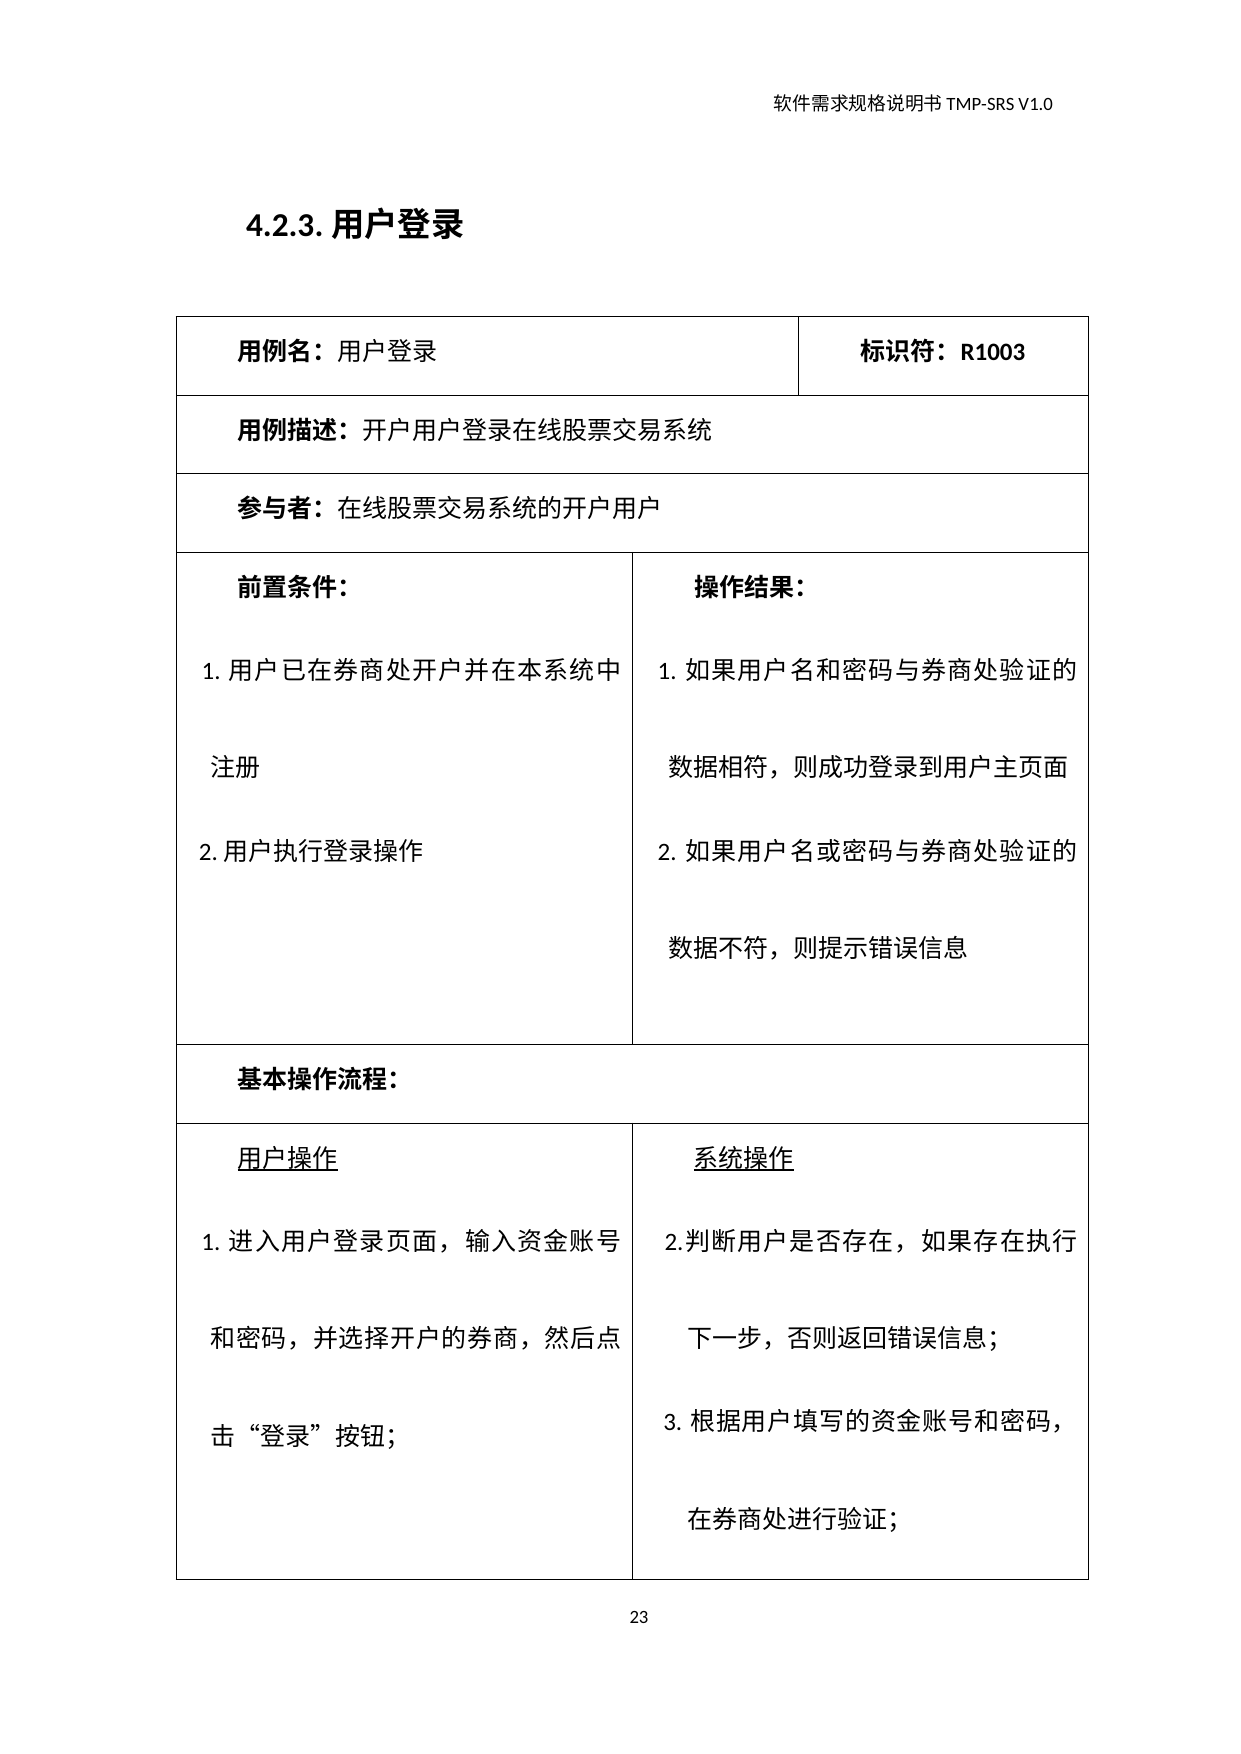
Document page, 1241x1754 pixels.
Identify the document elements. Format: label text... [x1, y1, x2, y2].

table_header 标识符：R1003 [799, 317, 1088, 395]
subtitle 4.2.3. 用户登录 [187, 189, 1053, 254]
table_cell 用例描述：开户用户登录在线股票交易系统 [177, 396, 1088, 473]
table_cell 参与者：在线股票交易系统的开户用户 [177, 474, 1088, 552]
table_header 用例名：用户登录 [177, 317, 798, 395]
table_cell 前置条件： 1. 用户已在券商处开户并在本系统中注册 2. 用户执行登录操作 [177, 553, 632, 1044]
table_cell 系统操作 2.判断用户是否存在，如果存在执行下一步，否则返回错误信息； 3. 根据用户填写的资金账号和密码，在券商处进行验证； 4. 执行结果。如果用户填写的密码与券商处取回的密码相符，则跳转到用户主页面；若不符，则弹出信息窗口，提示错误信息。 [633, 1124, 1088, 1579]
table_cell 基本操作流程： [177, 1045, 1088, 1123]
table_cell 操作结果： 1. 如果用户名和密码与券商处验证的数据相符，则成功登录到用户主页面 2. 如果用户名或密码与券商处验证的数据不符，则提示错误信息 [633, 553, 1088, 1044]
table_cell 用户操作 1. 进入用户登录页面，输入资金账号和密码，并选择开户的券商，然后点击“登录”按钮； [177, 1124, 632, 1579]
